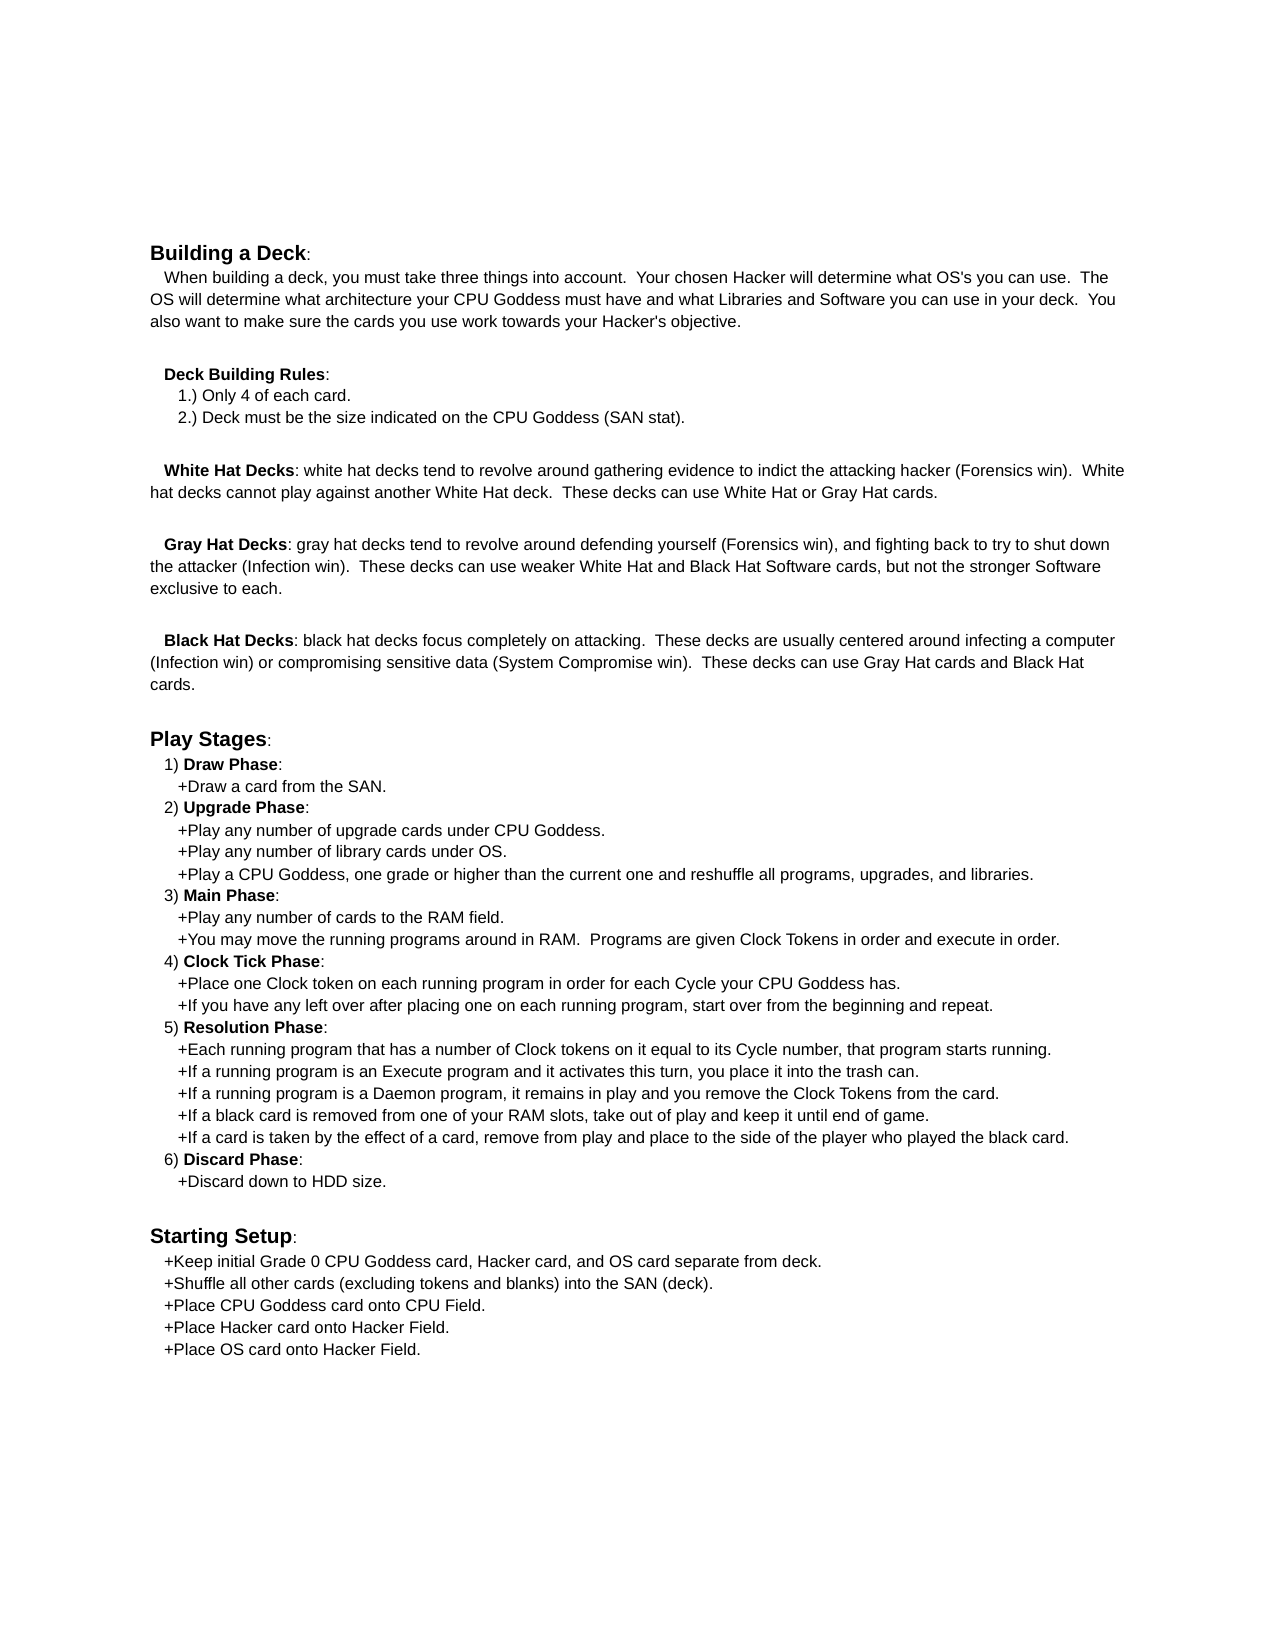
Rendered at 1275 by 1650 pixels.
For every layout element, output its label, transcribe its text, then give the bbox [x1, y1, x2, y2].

text +Place Hacker card onto Hacker Field. [150, 1318, 1125, 1337]
text +Play any number of upgrade cards under CPU Goddess. [150, 820, 1125, 839]
text When building a deck, you must take three things into account. Your chosen Hacker will determine what OS's you can use. The OS will determine what architecture your CPU Goddess must have and what Libraries and Software you can use in your deck. You also want to make sure the cards you use work towards your Hacker's objective. [150, 268, 1125, 331]
text +Place CPU Goddess card onto CPU Field. [150, 1296, 1125, 1315]
text Deck Building Rules: [150, 364, 1125, 383]
text +You may move the running programs around in RAM. Programs are given Clock Tokens in order and execute in order. [150, 930, 1125, 949]
text +Play a CPU Goddess, one grade or higher than the current one and reshuffle all programs, upgrades, and libraries. [150, 864, 1125, 883]
text 1) Draw Phase: [150, 754, 1125, 773]
text +If a running program is a Daemon program, it remains in play and you remove the Clock Tokens from the card. [150, 1084, 1125, 1103]
text +If a running program is an Execute program and it activates this turn, you place it into the trash can. [150, 1062, 1125, 1081]
text Building a Deck: [150, 241, 1125, 264]
text 6) Discard Phase: [150, 1150, 1125, 1169]
text Play Stages: [150, 727, 1125, 751]
text +Draw a card from the SAN. [150, 776, 1125, 796]
text +Discard down to HDD size. [150, 1172, 1125, 1191]
text +If you have any left over after placing one on each running program, start over from the beginning and repeat. [150, 996, 1125, 1015]
text +Play any number of library cards under OS. [150, 842, 1125, 861]
text +Keep initial Grade 0 CPU Goddess card, Hacker card, and OS card separate from deck. [150, 1252, 1125, 1271]
text Starting Setup: [150, 1224, 1125, 1248]
text Black Hat Decks: black hat decks focus completely on attacking. These decks are usually centered around infecting a computer (Infection win) or compromising sensitive data (System Compromise win). These decks can use Gray Hat cards and Black Hat cards. [150, 631, 1125, 694]
text Gray Hat Decks: gray hat decks tend to revolve around defending yourself (Forensics win), and fighting back to try to shut down the attacker (Infection win). These decks can use weaker White Hat and Black Hat Software cards, but not the stronger Software exclusive to each. [150, 534, 1125, 598]
text 2) Upgrade Phase: [150, 798, 1125, 817]
text White Hat Decks: white hat decks tend to revolve around gathering evidence to indict the attacking hacker (Forensics win). White hat decks cannot play against another White Hat deck. These decks can use White Hat or Gray Hat cards. [150, 460, 1125, 502]
text 5) Resolution Phase: [150, 1018, 1125, 1037]
text +Each running program that has a number of Clock tokens on it equal to its Cycle number, that program starts running. [150, 1040, 1125, 1059]
text 3) Main Phase: [150, 886, 1125, 905]
text +If a card is taken by the effect of a card, remove from play and place to the side of the player who played the black card. [150, 1128, 1125, 1147]
text 4) Clock Tick Phase: [150, 952, 1125, 971]
text 2.) Deck must be the size indicated on the CPU Goddess (SAN stat). [150, 408, 1125, 427]
text +Place one Clock token on each running program in order for each Cycle your CPU Goddess has. [150, 974, 1125, 993]
text +Play any number of cards to the RAM field. [150, 908, 1125, 927]
text +Place OS card onto Hacker Field. [150, 1339, 1125, 1359]
text 1.) Only 4 of each card. [150, 386, 1125, 405]
text +Shuffle all other cards (excluding tokens and blanks) into the SAN (deck). [150, 1274, 1125, 1293]
text +If a black card is removed from one of your RAM slots, take out of play and keep it until end of game. [150, 1106, 1125, 1125]
